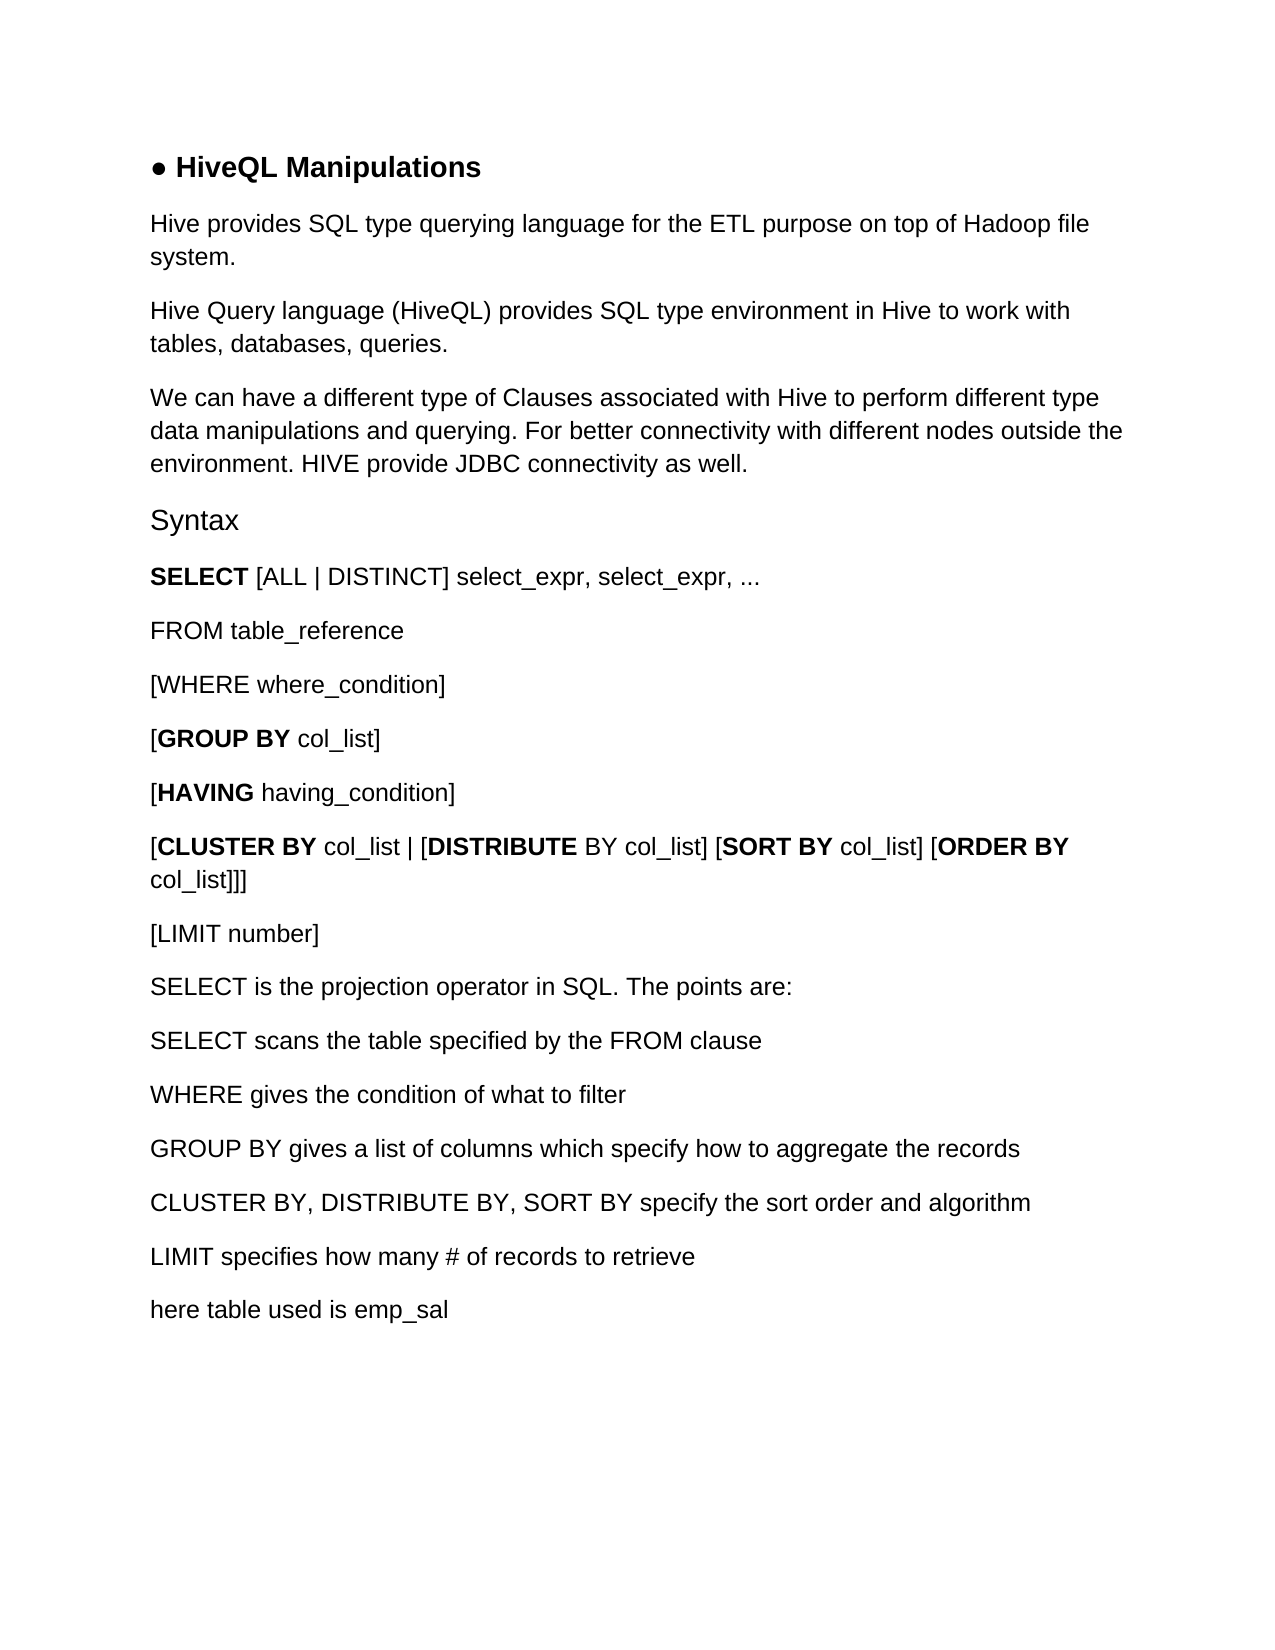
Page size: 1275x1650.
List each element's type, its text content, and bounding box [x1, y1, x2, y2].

text SELECT scans the table specified by the FROM clause [150, 1026, 1125, 1055]
text SELECT [ALL | DISTINCT] select_expr, select_expr, ... [150, 562, 1125, 591]
text WHERE gives the condition of what to filter [150, 1080, 1125, 1109]
text FROM table_reference [150, 616, 1125, 645]
text LIMIT specifies how many # of records to retrieve [150, 1242, 1125, 1270]
text Hive provides SQL type querying language for the ETL purpose on top of Hadoop file system. [150, 209, 1125, 271]
text ● HiveQL Manipulations [150, 150, 1125, 183]
text [LIMIT number] [150, 918, 1125, 947]
text [WHERE where_condition] [150, 670, 1125, 699]
text We can have a different type of Clauses associated with Hive to perform different type data manipulations and querying. For better connectivity with different nodes outside the environment. HIVE provide JDBC connectivity as well. [150, 383, 1125, 478]
text [HAVING having_condition] [150, 778, 1125, 807]
text here table used is emp_sal [150, 1296, 1125, 1324]
text CLUSTER BY, DISTRIBUTE BY, SORT BY specify the sort order and algorithm [150, 1188, 1125, 1217]
text GROUP BY gives a list of columns which specify how to aggregate the records [150, 1134, 1125, 1163]
text [CLUSTER BY col_list | [DISTRIBUTE BY col_list] [SORT BY col_list] [ORDER BY col_list]]] [150, 832, 1125, 893]
text Hive Query language (HiveQL) provides SQL type environment in Hive to work with tables, databases, queries. [150, 296, 1125, 358]
text [GROUP BY col_list] [150, 724, 1125, 753]
text Syntax [150, 503, 1125, 537]
text SELECT is the projection operator in SQL. The points are: [150, 972, 1125, 1001]
